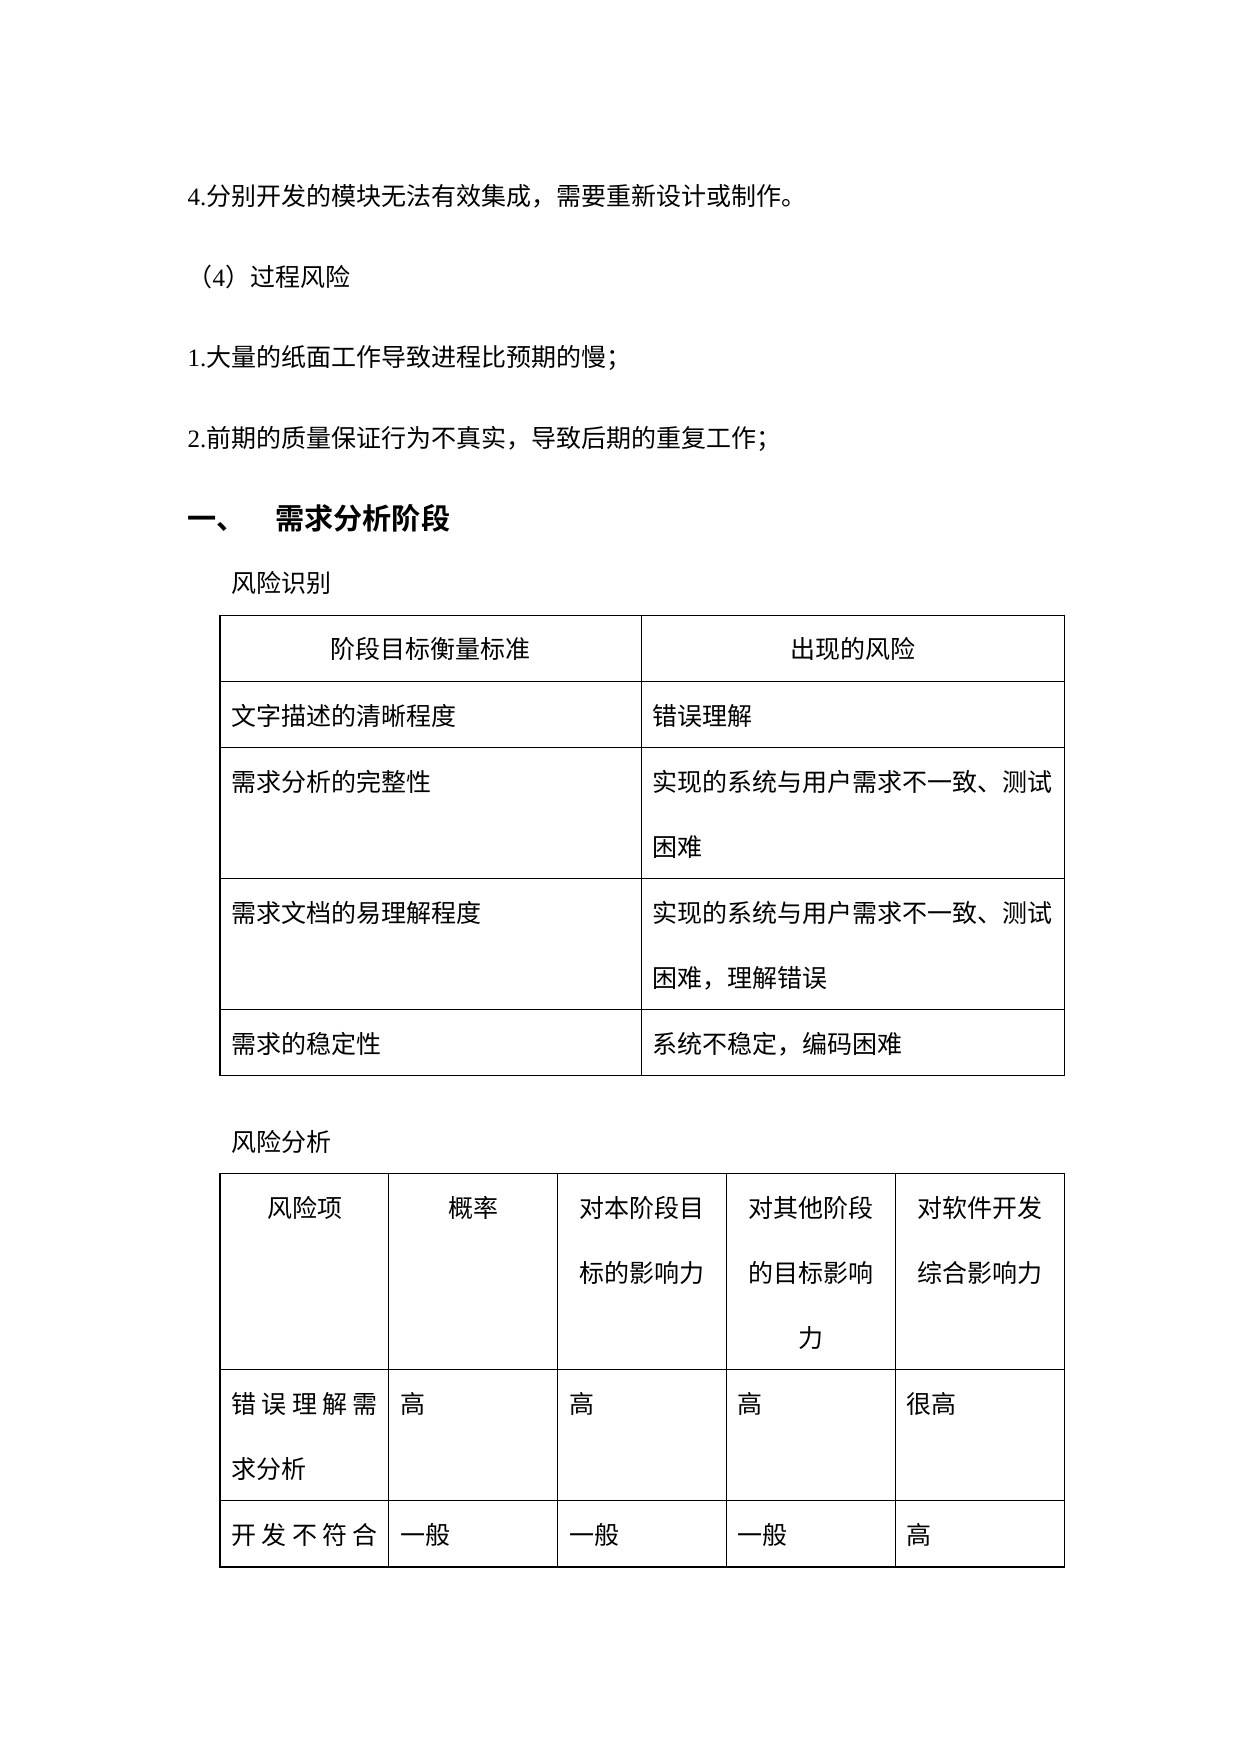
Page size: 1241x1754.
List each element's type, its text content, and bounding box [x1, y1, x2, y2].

list 风险分析 [231, 1108, 1053, 1173]
table_cell 错误理解 [642, 682, 1064, 747]
table_cell 实现的系统与用户需求不一致、测试困难，理解错误 [642, 879, 1064, 1009]
list 需求分析阶段 [187, 484, 1053, 549]
table_header 出现的风险 [642, 616, 1064, 681]
table_header 概率 [389, 1174, 557, 1369]
table_cell 文字描述的清晰程度 [221, 682, 641, 747]
table_header 对软件开发综合影响力 [896, 1174, 1064, 1369]
table_cell 高 [727, 1370, 895, 1500]
table_cell 需求的稳定性 [221, 1010, 641, 1075]
table_header 风险项 [221, 1174, 388, 1369]
table_cell 一般 [558, 1501, 726, 1566]
table_cell 高 [558, 1370, 726, 1500]
table_cell 实现的系统与用户需求不一致、测试困难 [642, 748, 1064, 878]
table_cell 系统不稳定，编码困难 [642, 1010, 1064, 1075]
table_cell 一般 [727, 1501, 895, 1566]
table_cell 高 [389, 1370, 557, 1500]
text （4）过程风险 [187, 243, 1053, 308]
table_header 对本阶段目标的影响力 [558, 1174, 726, 1369]
table_cell 很高 [896, 1370, 1064, 1500]
table_cell 错误理解需求分析 [221, 1370, 388, 1500]
text 1.大量的纸面工作导致进程比预期的慢； [187, 323, 1053, 388]
text 4.分别开发的模块无法有效集成，需要重新设计或制作。 [187, 162, 1053, 227]
table_cell 开发不符合客户需求 [221, 1501, 388, 1566]
table_header 阶段目标衡量标准 [221, 616, 641, 681]
table_cell 一般 [389, 1501, 557, 1566]
table_cell 需求分析的完整性 [221, 748, 641, 878]
table_cell 需求文档的易理解程度 [221, 879, 641, 1009]
table_header 对其他阶段的目标影响力 [727, 1174, 895, 1369]
list 风险识别 [231, 549, 1053, 614]
table_cell 高 [896, 1501, 1064, 1566]
text 2.前期的质量保证行为不真实，导致后期的重复工作； [187, 404, 1053, 469]
